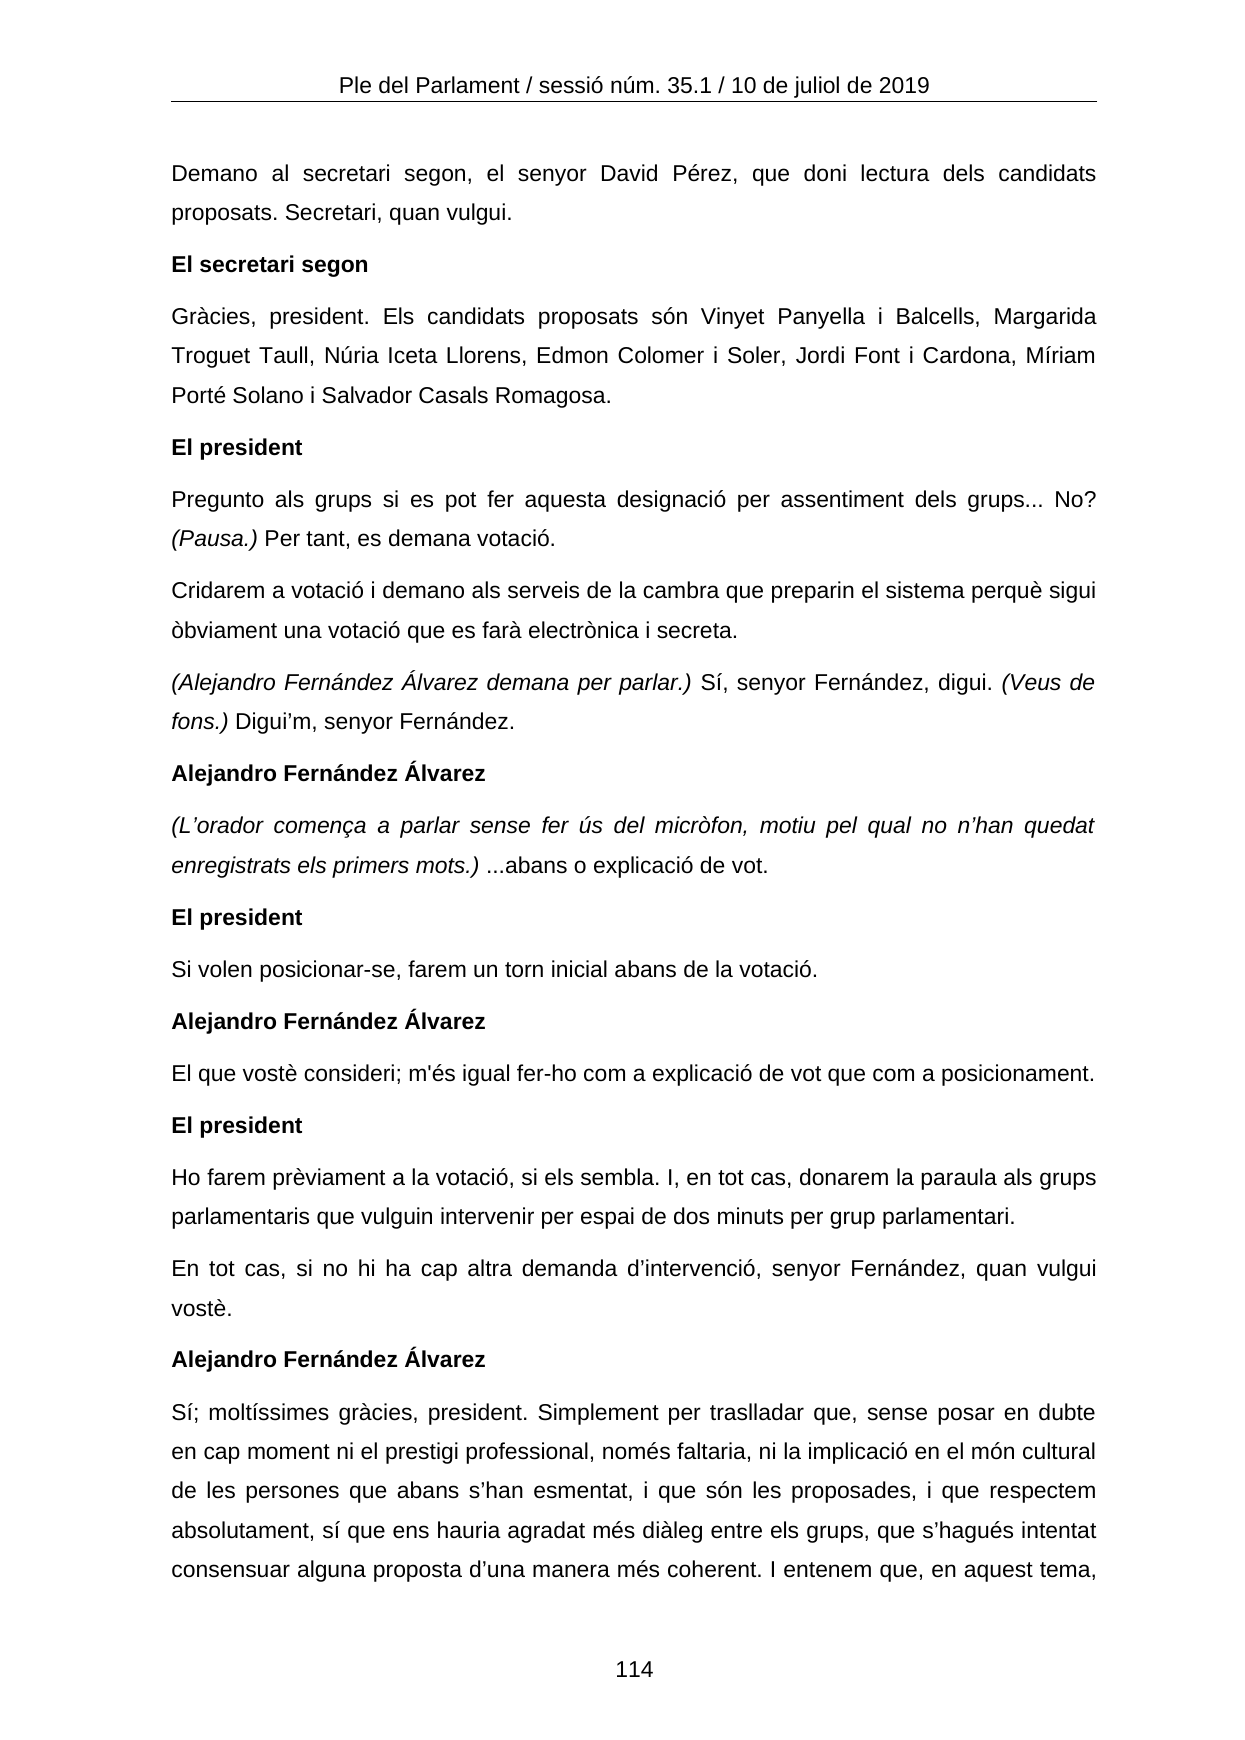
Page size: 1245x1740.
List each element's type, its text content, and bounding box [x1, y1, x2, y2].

text El president [171, 904, 1097, 930]
text El president [171, 1112, 1097, 1138]
text Cridarem a votació i demano als serveis de la cambra que preparin el sistema perquè sigui òbviament una votació que es farà electrònica i secreta. [171, 577, 1097, 643]
text En tot cas, si no hi ha cap altra demanda d’intervenció, senyor Fernández, quan vulgui vostè. [171, 1255, 1097, 1321]
text El president [171, 434, 1097, 460]
text Alejandro Fernández Álvarez [171, 1346, 1097, 1373]
text El que vostè consideri; m'és igual fer-ho com a explicació de vot que com a posicionament. [171, 1059, 1097, 1086]
text (Alejandro Fernández Álvarez demana per parlar.) Sí, senyor Fernández, digui. (Veus de fons.) Digui’m, senyor Fernández. [171, 669, 1097, 734]
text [171, 1398, 1097, 1583]
text Demano al secretari segon, el senyor David Pérez, que doni lectura dels candidats proposats. Secretari, quan vulgui. [171, 159, 1097, 225]
text Alejandro Fernández Álvarez [171, 760, 1097, 787]
text Gràcies, president. Els candidats proposats són Vinyet Panyella i Balcells, Margarida Troguet Taull, Núria Iceta Llorens, Edmon Colomer i Soler, Jordi Font i Cardona, Míriam Porté Solano i Salvador Casals Romagosa. [171, 303, 1097, 408]
text Ho farem prèviament a la votació, si els sembla. I, en tot cas, donarem la paraula als grups parlamentaris que vulguin intervenir per espai de dos minuts per grup parlamentari. [171, 1163, 1097, 1229]
text Pregunto als grups si es pot fer aquesta designació per assentiment dels grups... No? (Pausa.) Per tant, es demana votació. [171, 486, 1097, 552]
text Si volen posicionar-se, farem un torn inicial abans de la votació. [171, 956, 1097, 982]
text El secretari segon [171, 251, 1097, 277]
text (L’orador comença a parlar sense fer ús del micròfon, motiu pel qual no n’han quedat enregistrats els primers mots.) ...abans o explicació de vot. [171, 812, 1097, 878]
text Alejandro Fernández Álvarez [171, 1008, 1097, 1034]
